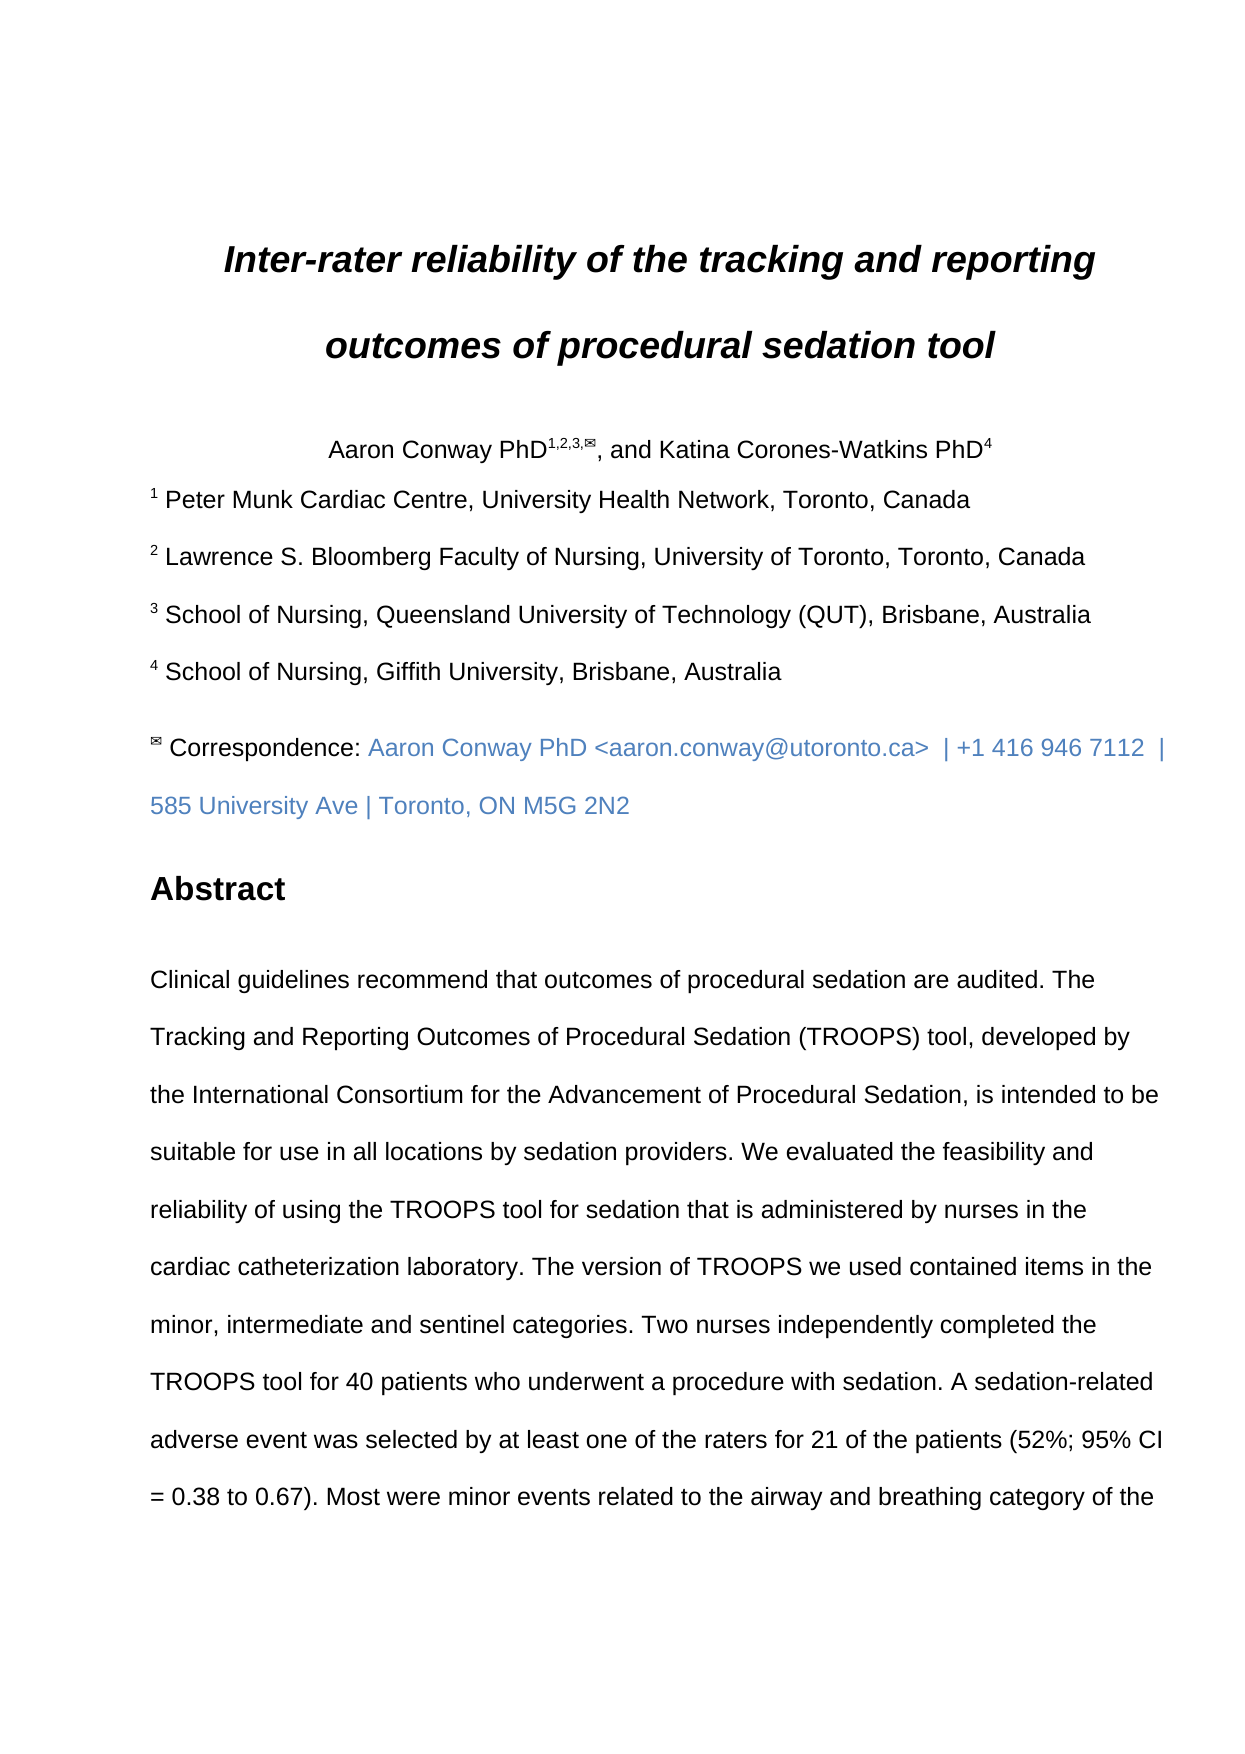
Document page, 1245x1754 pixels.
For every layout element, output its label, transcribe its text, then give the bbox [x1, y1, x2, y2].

text Aaron Conway PhD1,2,3,✉, and Katina Corones-Watkins PhD4 [150, 435, 1170, 464]
subtitle Abstract [150, 869, 1170, 908]
text ✉ Correspondence: Aaron Conway PhD <> | +1 416 946 7112 | 585 University Ave | Toronto, ON M5G 2N2 [150, 733, 1170, 819]
title Inter-rater reliability of the tracking and reporting outcomes of procedural sedation tool [150, 237, 1170, 367]
text 1 Peter Munk Cardiac Centre, University Health Network, Toronto, Canada 2 Lawrence S. Bloomberg Faculty of Nursing, University of Toronto, Toronto, Canada 3 School of Nursing, Queensland University of Technology (QUT), Brisbane, Australia 4 School of Nursing, Giffith University, Brisbane, Australia [150, 484, 1170, 686]
